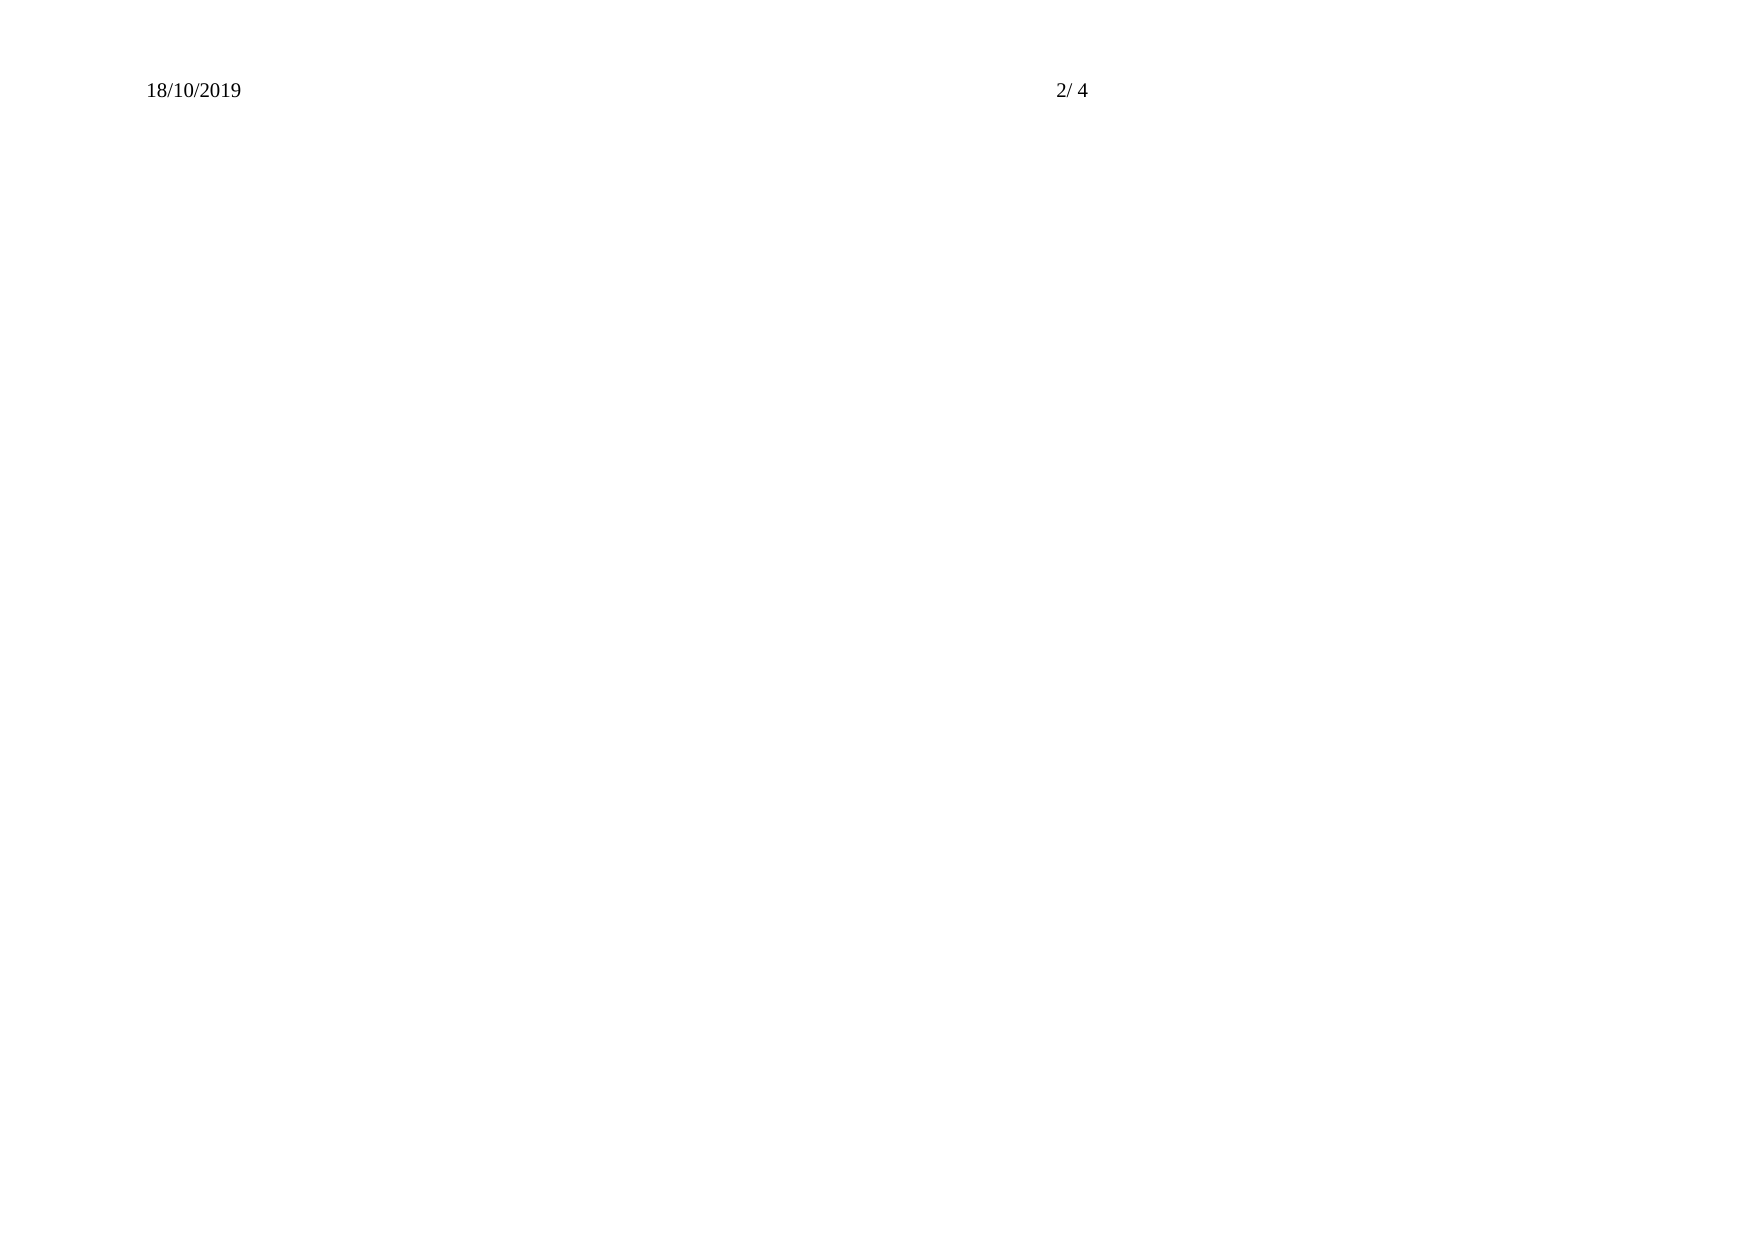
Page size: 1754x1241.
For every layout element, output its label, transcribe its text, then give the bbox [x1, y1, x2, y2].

text 18/10/2019 2/ 4 [146, 78, 1608, 102]
